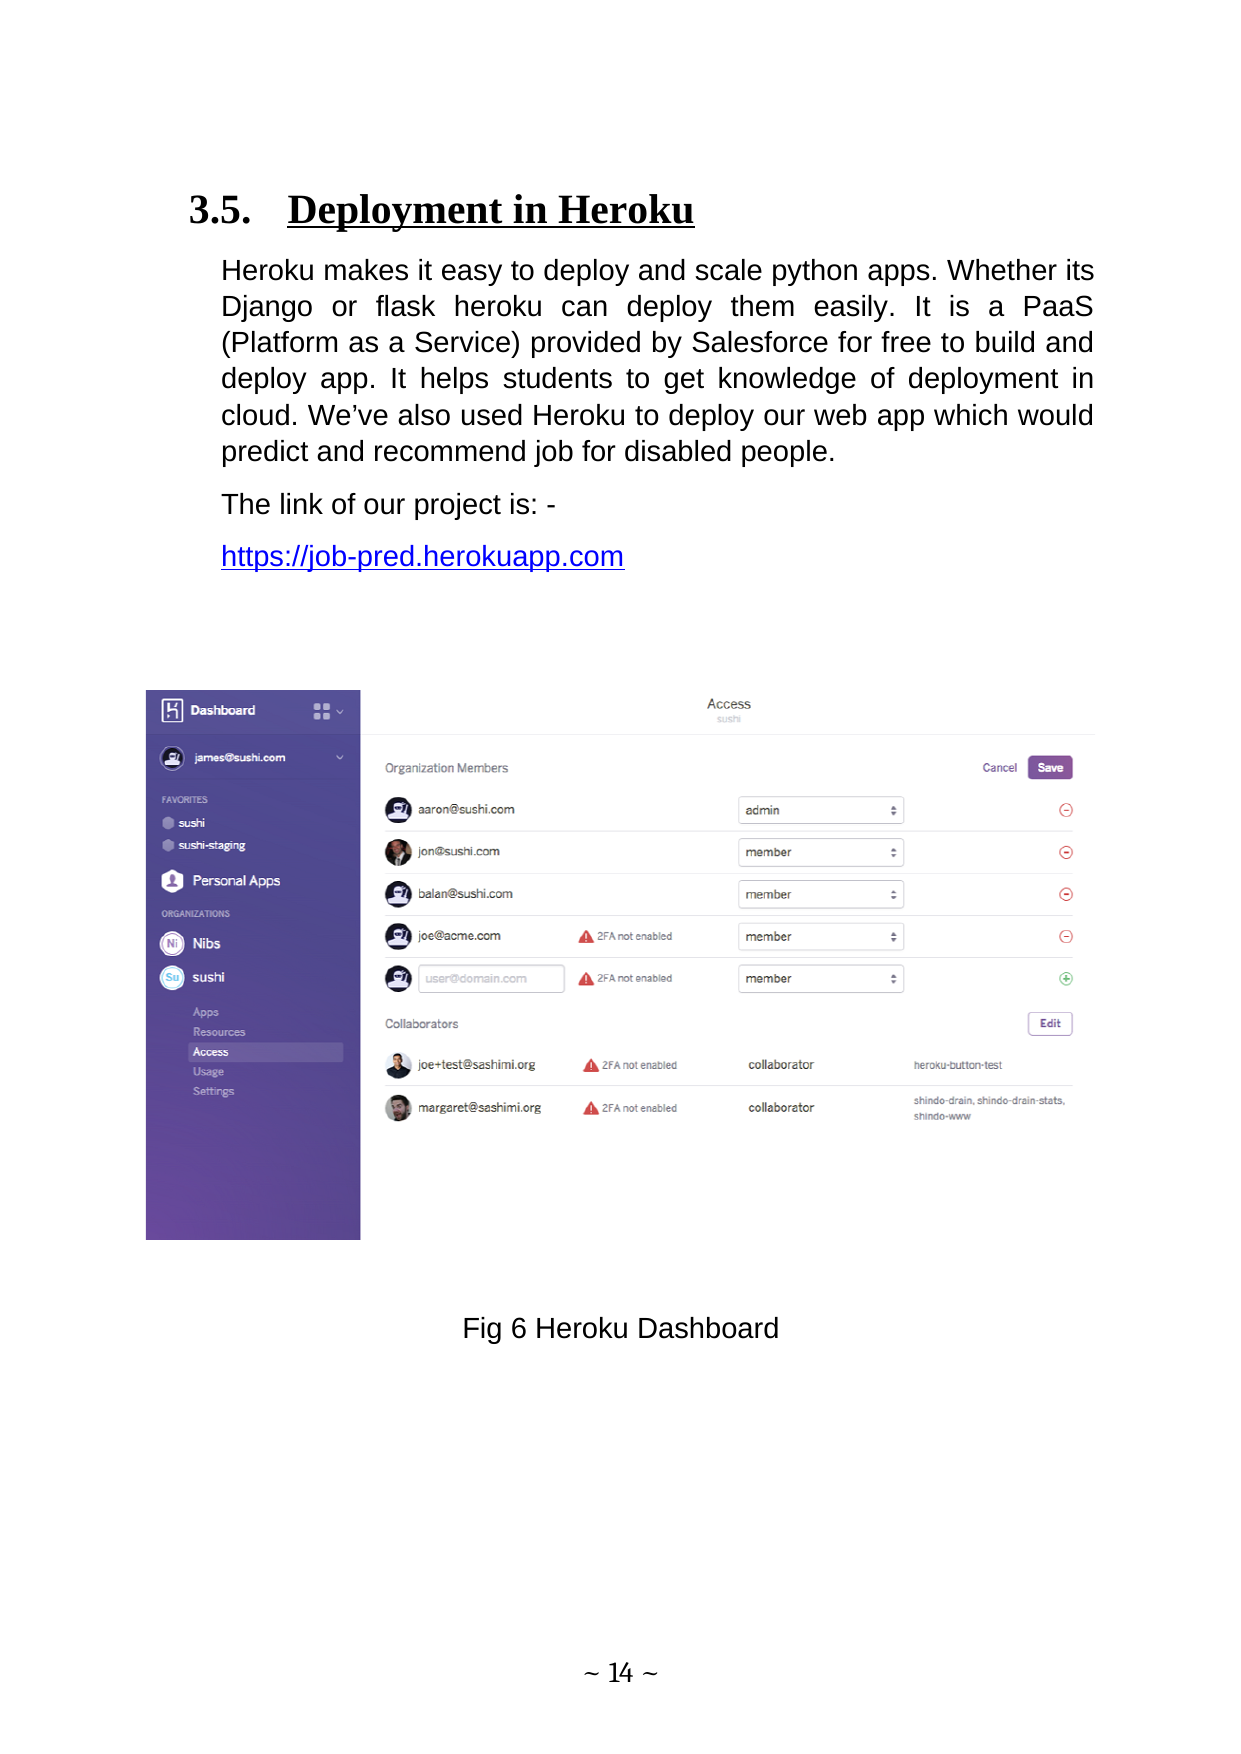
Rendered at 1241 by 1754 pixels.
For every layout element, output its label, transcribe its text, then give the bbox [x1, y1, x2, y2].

text Fig 6 Heroku Dashboard [146, 1312, 1096, 1345]
text https://job-pred.herokuapp.com [221, 539, 1096, 573]
text The link of our project is: - [221, 487, 1096, 520]
list Deployment in Heroku [189, 185, 1096, 233]
text Heroku makes it easy to deploy and scale python apps. Whether its Django or flask heroku can deploy them easily. It is a PaaS (Platform as a Service) provided by Salesforce for free to build and deploy app. It helps students to get knowledge of deployment in cloud. We’ve also used Heroku to deploy our web app which would predict and recommend job for disabled people. [221, 253, 1096, 467]
picture [145, 690, 1096, 1240]
